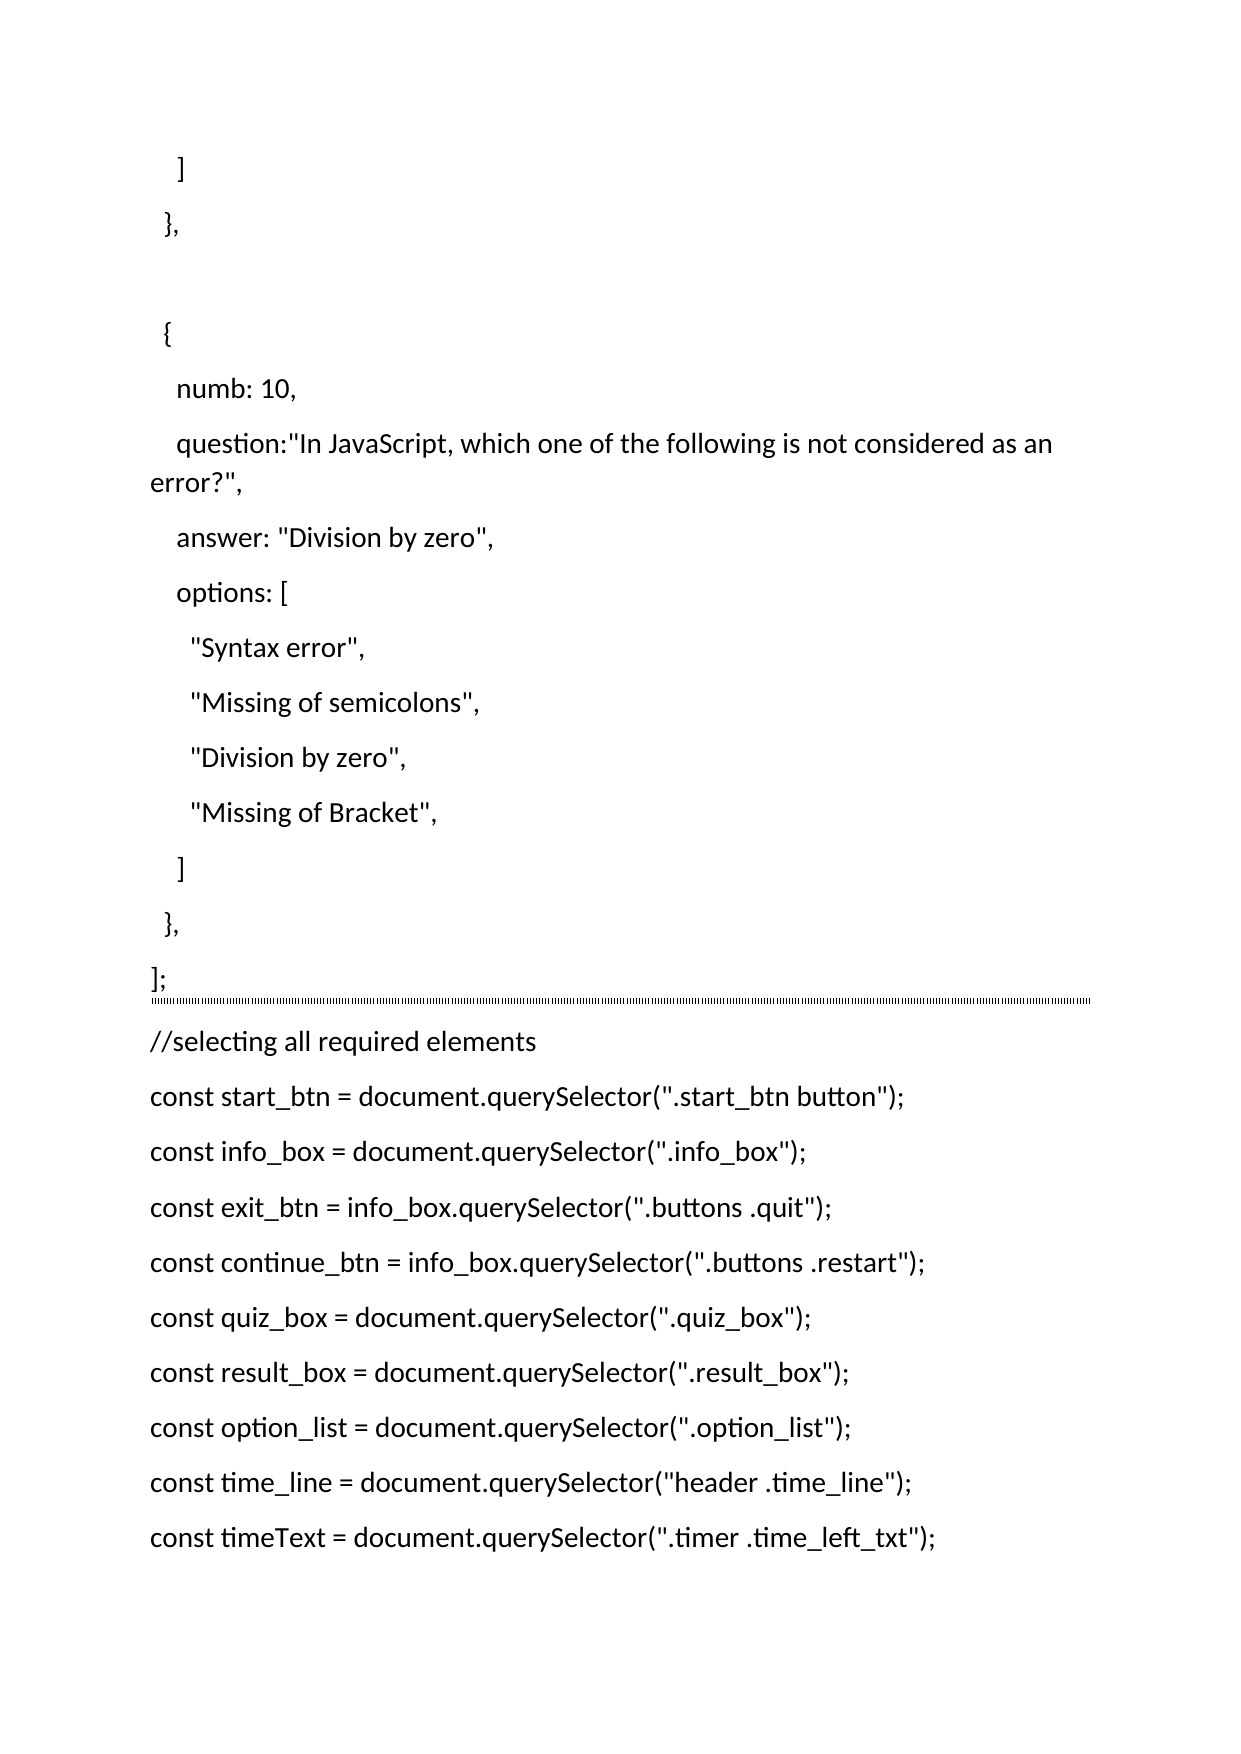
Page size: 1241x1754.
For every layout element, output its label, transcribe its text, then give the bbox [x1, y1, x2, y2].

text "Missing of Bracket", [150, 794, 1090, 830]
text "Division by zero", [150, 739, 1090, 775]
text const exit_btn = info_box.querySelector(".buttons .quit"); [150, 1189, 1090, 1224]
text const time_line = document.querySelector("header .time_line"); [150, 1464, 1090, 1500]
text const result_box = document.querySelector(".result_box"); [150, 1354, 1090, 1389]
text const info_box = document.querySelector(".info_box"); [150, 1133, 1090, 1169]
text const start_btn = document.querySelector(".start_btn button"); [150, 1078, 1090, 1114]
text answer: "Division by zero", [150, 519, 1090, 555]
text const option_list = document.querySelector(".option_list"); [150, 1409, 1090, 1445]
text //selecting all required elements [150, 1023, 1090, 1059]
text }, [150, 205, 1090, 241]
text ] [150, 850, 1090, 885]
text options: [ [150, 574, 1090, 610]
text }, [150, 905, 1090, 940]
text numb: 10, [150, 370, 1090, 406]
text const quiz_box = document.querySelector(".quiz_box"); [150, 1299, 1090, 1334]
text ]; [150, 960, 1090, 1004]
text { [150, 315, 1090, 351]
text question:"In JavaScript, which one of the following is not considered as an error?", [150, 426, 1090, 499]
text ] [150, 150, 1090, 186]
text "Missing of semicolons", [150, 684, 1090, 720]
text const continue_btn = info_box.querySelector(".buttons .restart"); [150, 1244, 1090, 1279]
text "Syntax error", [150, 629, 1090, 665]
text const timeText = document.querySelector(".timer .time_left_txt"); [150, 1519, 1090, 1555]
